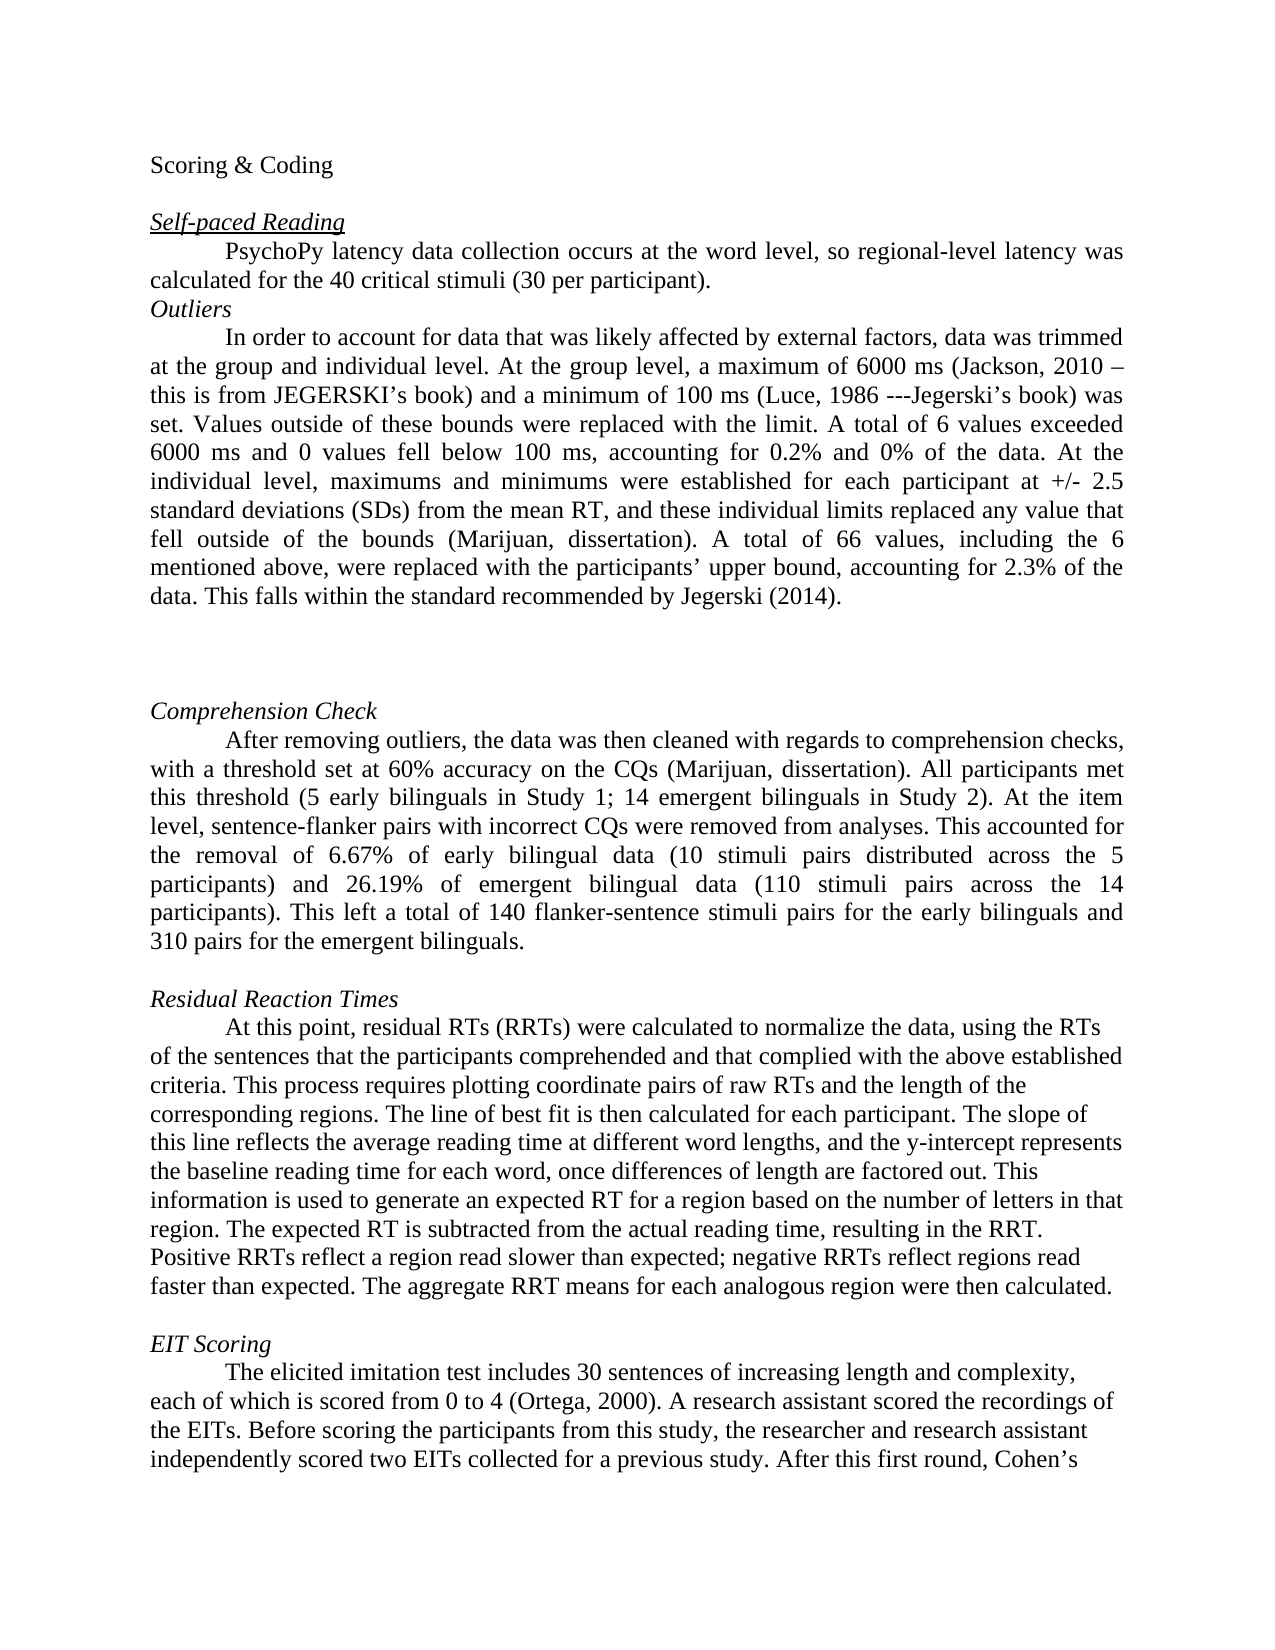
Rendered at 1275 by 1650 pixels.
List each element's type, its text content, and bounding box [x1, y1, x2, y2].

text Scoring & Coding [150, 150, 1125, 179]
text Self-paced Reading [150, 207, 1125, 236]
text Residual Reaction Times [150, 984, 1125, 1012]
text EIT Scoring [150, 1329, 1125, 1357]
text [150, 1357, 1125, 1472]
text At this point, residual RTs (RRTs) were calculated to normalize the data, using the RTs of the sentences that the participants comprehended and that complied with the above established criteria. This process requires plotting coordinate pairs of raw RTs and the length of the corresponding regions. The line of best fit is then calculated for each participant. The slope of this line reflects the average reading time at different word lengths, and the y-intercept represents the baseline reading time for each word, once differences of length are factored out. This information is used to generate an expected RT for a region based on the number of letters in that region. The expected RT is subtracted from the actual reading time, resulting in the RRT. Positive RRTs reflect a region read slower than expected; negative RRTs reflect regions read faster than expected. The aggregate RRT means for each analogous region were then calculated. [150, 1012, 1125, 1300]
text After removing outliers, the data was then cleaned with regards to comprehension checks, with a threshold set at 60% accuracy on the CQs (Marijuan, dissertation). All participants met this threshold (5 early bilinguals in Study 1; 14 emergent bilinguals in Study 2). At the item level, sentence-flanker pairs with incorrect CQs were removed from analyses. This accounted for the removal of 6.67% of early bilingual data (10 stimuli pairs distributed across the 5 participants) and 26.19% of emergent bilingual data (110 stimuli pairs across the 14 participants). This left a total of 140 flanker-sentence stimuli pairs for the early bilinguals and 310 pairs for the emergent bilinguals. [150, 725, 1125, 955]
text PsychoPy latency data collection occurs at the word level, so regional-level latency was calculated for the 40 critical stimuli (30 per participant). [150, 236, 1125, 294]
text In order to account for data that was likely affected by external factors, data was trimmed at the group and individual level. At the group level, a maximum of 6000 ms (Jackson, 2010 – this is from JEGERSKI’s book) and a minimum of 100 ms (Luce, 1986 ---Jegerski’s book) was set. Values outside of these bounds were replaced with the limit. A total of 6 values exceeded 6000 ms and 0 values fell below 100 ms, accounting for 0.2% and 0% of the data. At the individual level, maximums and minimums were established for each participant at +/- 2.5 standard deviations (SDs) from the mean RT, and these individual limits replaced any value that fell outside of the bounds (Marijuan, dissertation). A total of 66 values, including the 6 mentioned above, were replaced with the participants’ upper bound, accounting for 2.3% of the data. This falls within the standard recommended by Jegerski (2014). [150, 322, 1125, 610]
text Outliers [150, 294, 1125, 322]
text Comprehension Check [150, 696, 1125, 725]
